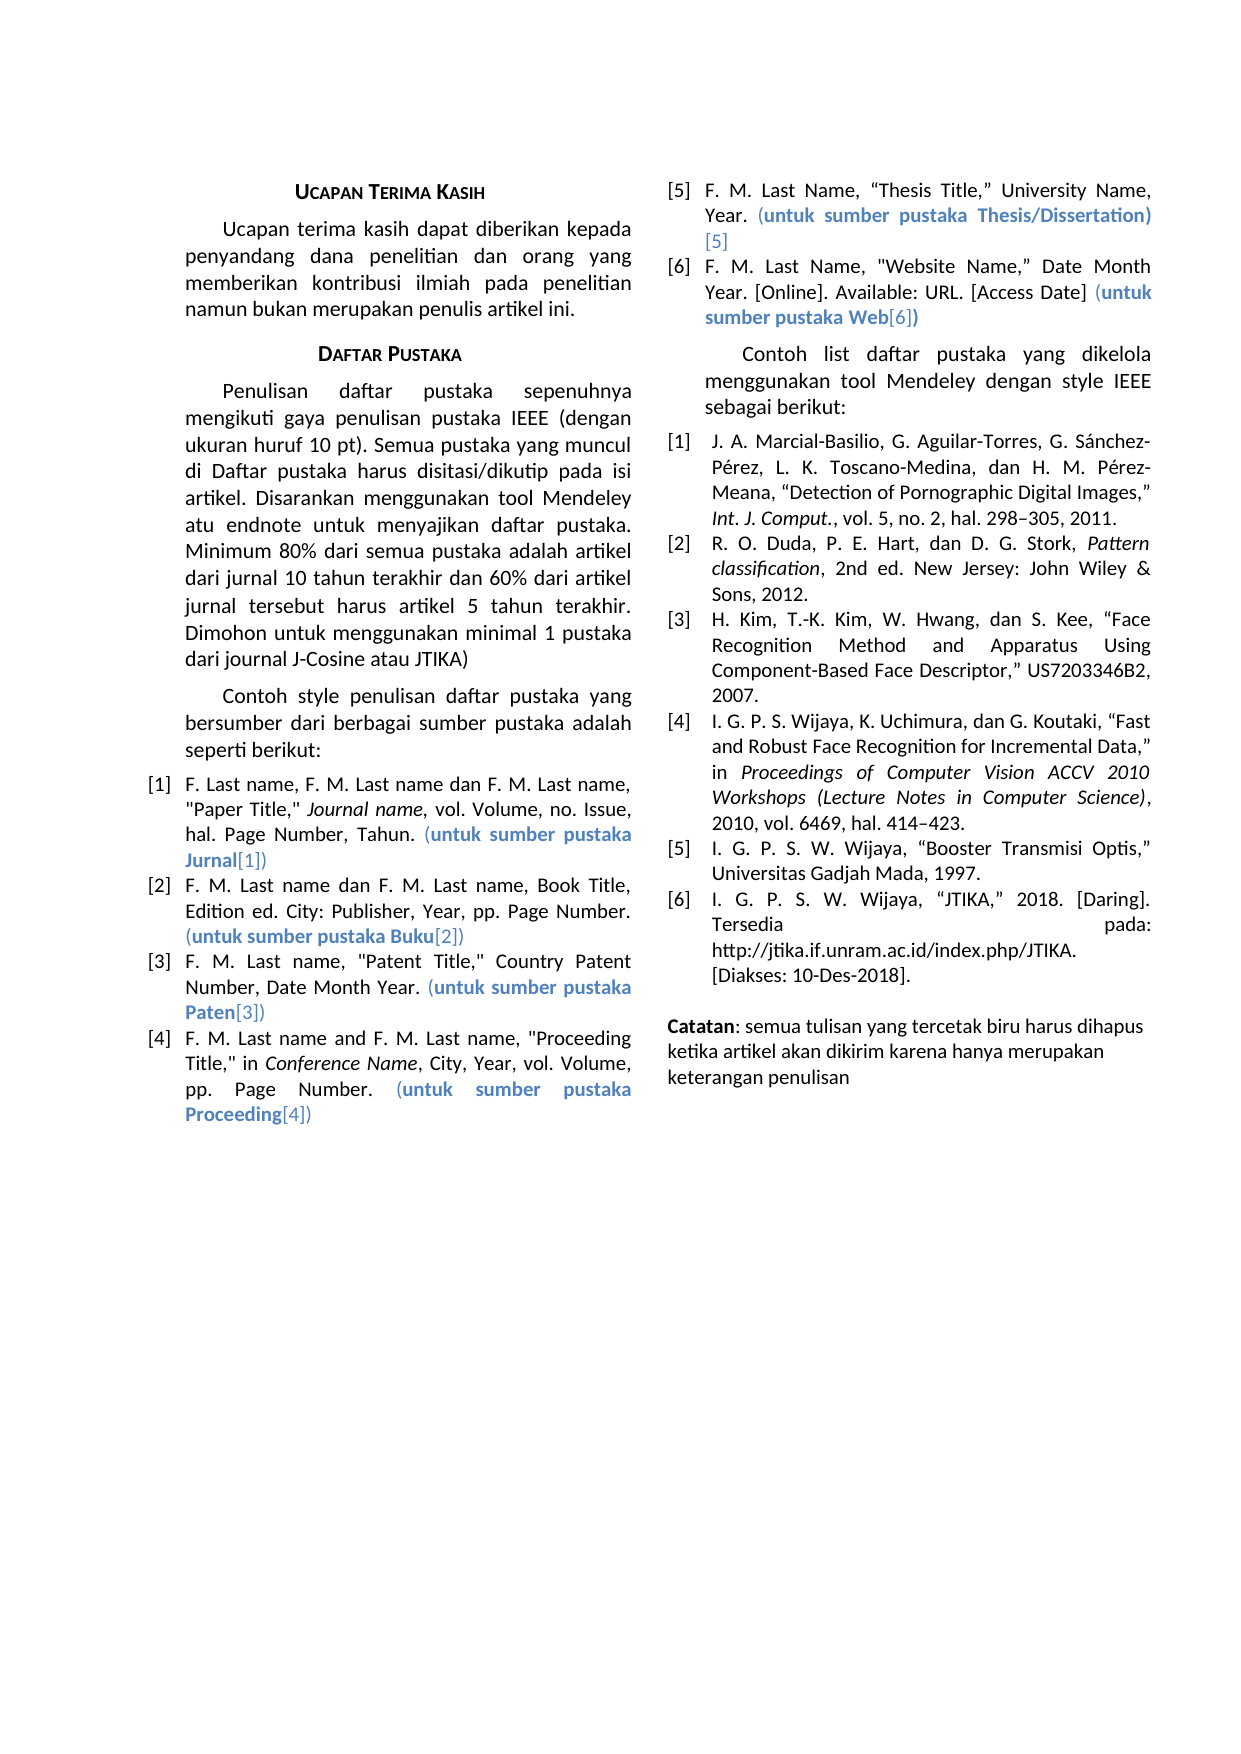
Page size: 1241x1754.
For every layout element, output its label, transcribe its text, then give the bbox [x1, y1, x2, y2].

text Ucapan terima kasih dapat diberikan kepada penyandang dana penelitian dan orang yang memberikan kontribusi ilmiah pada penelitian namun bukan merupakan penulis artikel ini. [185, 216, 632, 322]
list F. M. Last name and F. M. Last name, "Proceeding Title," in Conference Name, City, Year, vol. Volume, pp. Page Number. (untuk sumber pustaka Proceeding[4]) [148, 1025, 632, 1127]
text [5] I. G. P. S. W. Wijaya, “Booster Transmisi Optis,” Universitas Gadjah Mada, 1997. [667, 835, 1152, 886]
text [6] I. G. P. S. W. Wijaya, “JTIKA,” 2018. [Daring]. Tersedia pada: http://jtika.if.unram.ac.id/index.php/JTIKA. [Diakses: 10-Des-2018]. [667, 886, 1152, 988]
list F. M. Last name dan F. M. Last name, Book Title, Edition ed. City: Publisher, Year, pp. Page Number. (untuk sumber pustaka Buku[2]) [148, 872, 632, 949]
subtitle Ucapan Terima Kasih [148, 177, 632, 205]
text [2] R. O. Duda, P. E. Hart, dan D. G. Stork, Pattern classification, 2nd ed. New Jersey: John Wiley & Sons, 2012. [667, 530, 1152, 606]
list F. M. Last Name, "Website Name,” Date Month Year. [Online]. Available: URL. [Access Date] (untuk sumber pustaka Web[6]) [667, 253, 1152, 330]
list F. Last name, F. M. Last name dan F. M. Last name, "Paper Title," Journal name, vol. Volume, no. Issue, hal. Page Number, Tahun. (untuk sumber pustaka Jurnal[1]) [148, 771, 632, 872]
text Contoh style penulisan daftar pustaka yang bersumber dari berbagai sumber pustaka adalah seperti berikut: [185, 682, 632, 762]
list F. M. Last Name, “Thesis Title,” University Name, Year. (untuk sumber pustaka Thesis/Dissertation)[5] [667, 177, 1152, 253]
list F. M. Last name, "Patent Title," Country Patent Number, Date Month Year. (untuk sumber pustaka Paten[3]) [148, 949, 632, 1025]
text [3] H. Kim, T.-K. Kim, W. Hwang, dan S. Kee, “Face Recognition Method and Apparatus Using Component-Based Face Descriptor,” US7203346B2, 2007. [667, 606, 1152, 708]
text Contoh list daftar pustaka yang dikelola menggunakan tool Mendeley dengan style IEEE sebagai berikut: [704, 340, 1152, 420]
text [1] J. A. Marcial-Basilio, G. Aguilar-Torres, G. Sánchez-Pérez, L. K. Toscano-Medina, dan H. M. Pérez-Meana, “Detection of Pornographic Digital Images,” Int. J. Comput., vol. 5, no. 2, hal. 298–305, 2011. [667, 428, 1152, 530]
text Catatan: semua tulisan yang tercetak biru harus dihapus ketika artikel akan dikirim karena hanya merupakan keterangan penulisan [667, 1013, 1152, 1089]
subtitle Daftar Pustaka [148, 339, 632, 367]
text [4] I. G. P. S. Wijaya, K. Uchimura, dan G. Koutaki, “Fast and Robust Face Recognition for Incremental Data,” in Proceedings of Computer Vision ACCV 2010 Workshops (Lecture Notes in Computer Science), 2010, vol. 6469, hal. 414–423. [667, 708, 1152, 835]
